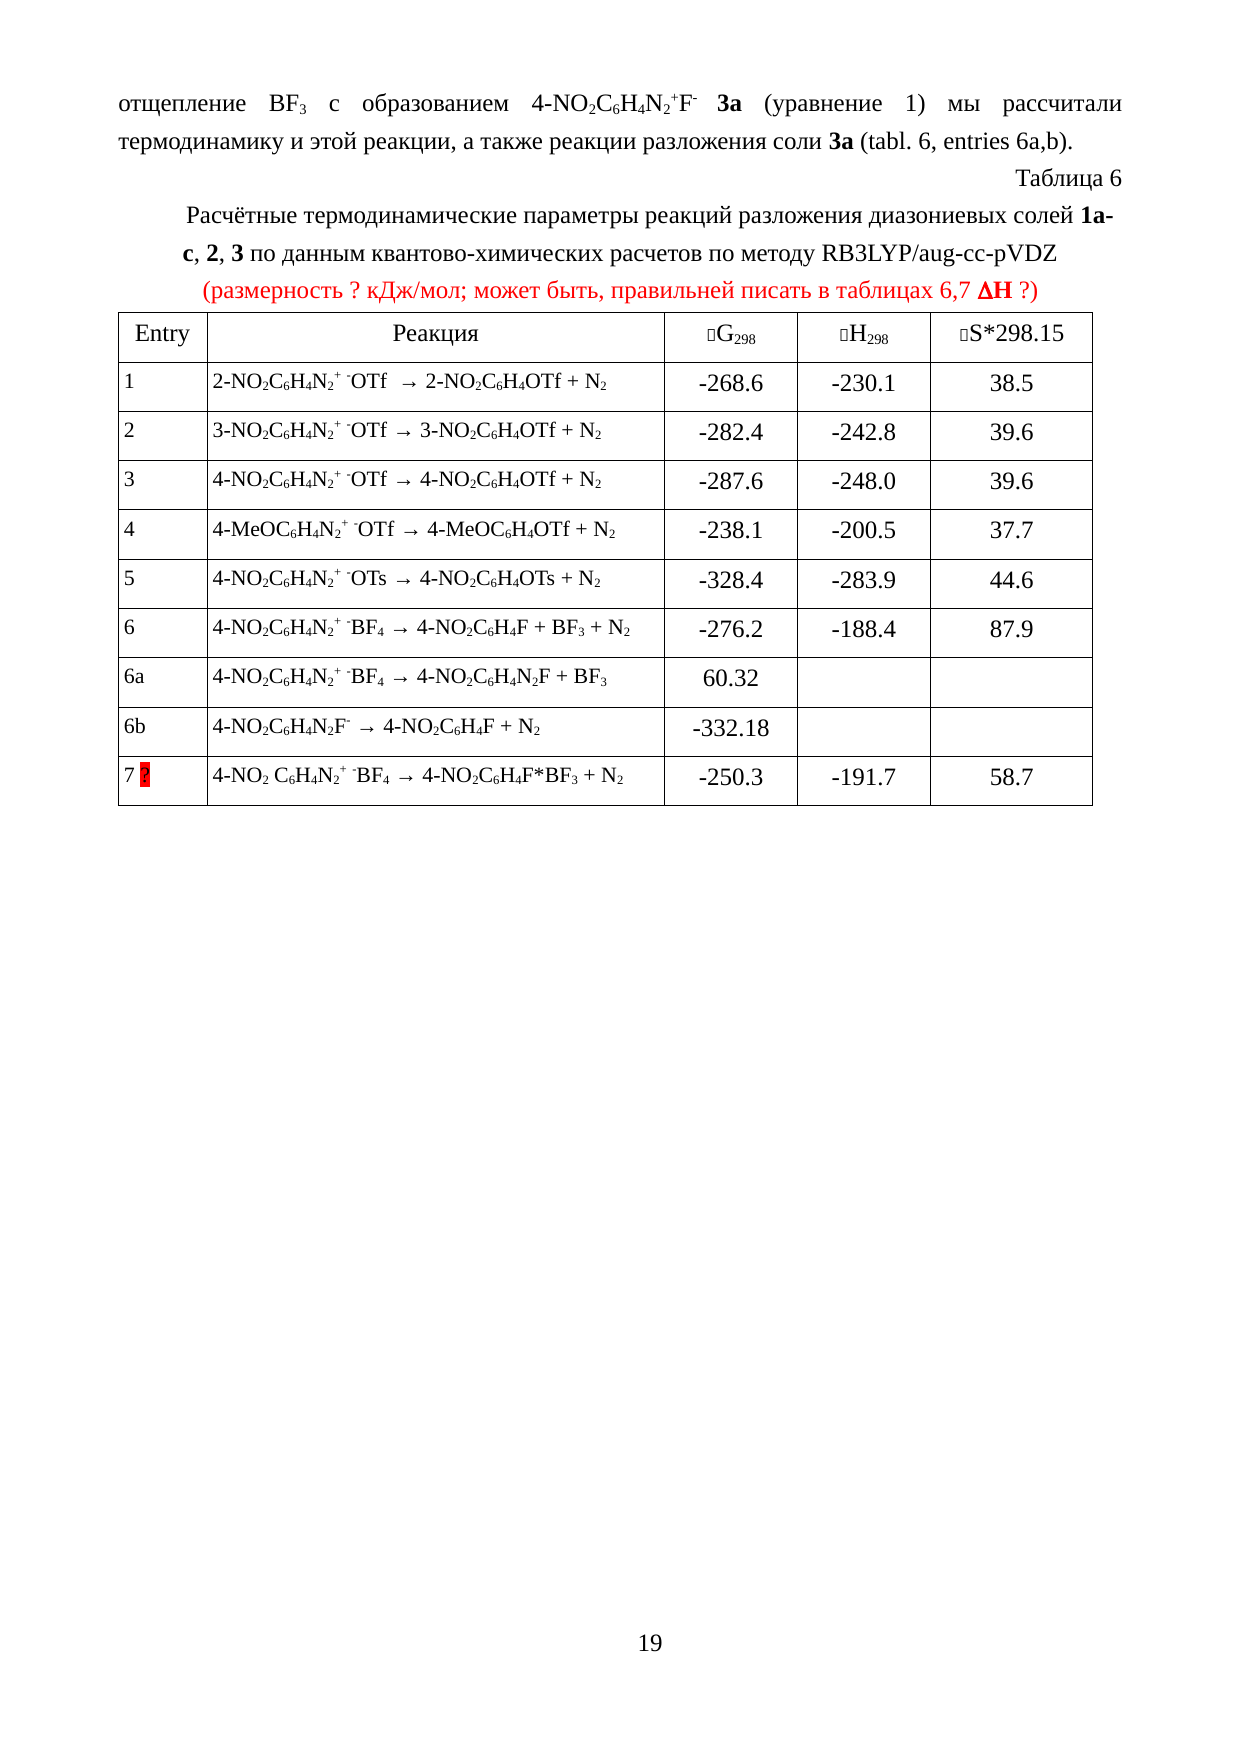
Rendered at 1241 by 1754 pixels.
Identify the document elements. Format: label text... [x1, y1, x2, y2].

table_cell 3-NO2C6H4N2+ -OTf → 3-NO2C6H4OTf + N2 [208, 412, 664, 460]
table_cell 4-NO2C6H4N2F- → 4-NO2C6H4F + N2 [208, 708, 664, 756]
table_cell 39.6 [931, 412, 1092, 460]
table_cell 6a [119, 658, 207, 706]
table_header G298 [665, 313, 797, 362]
table_cell -332.18 [665, 708, 797, 756]
table_cell 39.6 [931, 461, 1092, 509]
table_cell [931, 708, 1092, 756]
table_cell -287.6 [665, 461, 797, 509]
table_cell -248.0 [798, 461, 930, 509]
table_header H298 [798, 313, 930, 362]
table_cell 4-MeOC6H4N2+ -OTf → 4-MeOC6H4OTf + N2 [208, 510, 664, 559]
table_cell 58.7 [931, 757, 1092, 805]
text Расчётные термодинамические параметры реакций разложения диазониевых солей 1a-c, 2, 3 по данным квантово-химических расчетов по методу RB3LYP/aug-cc-pVDZ (размерность ? кДж/мол; может быть, правильней писать в таблицах 6,7 H ?) [118, 200, 1122, 304]
text Таблица 6 [118, 163, 1122, 192]
table_cell 44.6 [931, 560, 1092, 608]
table_cell -250.3 [665, 757, 797, 805]
table_header Реакция [208, 313, 664, 362]
table_cell -230.1 [798, 363, 930, 411]
table_cell -242.8 [798, 412, 930, 460]
table_cell -188.4 [798, 609, 930, 657]
table_cell 3 [119, 461, 207, 509]
table_cell 4-NO2C6H4N2+ -BF4 → 4-NO2C6H4F + BF3 + N2 [208, 609, 664, 657]
table_cell 87.9 [931, 609, 1092, 657]
table_cell 2 [119, 412, 207, 460]
table_cell [931, 658, 1092, 706]
table_cell [798, 658, 930, 706]
table_cell -200.5 [798, 510, 930, 559]
table_cell -191.7 [798, 757, 930, 805]
table_header S*298.15 [931, 313, 1092, 362]
table_cell 38.5 [931, 363, 1092, 411]
table_cell 5 [119, 560, 207, 608]
table_cell [798, 708, 930, 756]
table_cell 7 ? [119, 757, 207, 805]
table_cell -268.6 [665, 363, 797, 411]
table_cell -238.1 [665, 510, 797, 559]
table_cell 6 [119, 609, 207, 657]
table_cell 4-NO2C6H4N2+ -OTf → 4-NO2C6H4OTf + N2 [208, 461, 664, 509]
table_cell 4 [119, 510, 207, 559]
table_cell -282.4 [665, 412, 797, 460]
table_cell 4-NO2C6H4N2+ -BF4 → 4-NO2C6H4N2F + BF3 [208, 658, 664, 706]
table_cell 4-NO2C6H4N2+ -OTs → 4-NO2C6H4OTs + N2 [208, 560, 664, 608]
table_cell -328.4 [665, 560, 797, 608]
table_cell -276.2 [665, 609, 797, 657]
table_cell 2-NO2C6H4N2+ -OTf → 2-NO2C6H4OTf + N2 [208, 363, 664, 411]
table_cell 4-NO2 C6H4N2+ -BF4 → 4-NO2C6H4F*BF3 + N2 [208, 757, 664, 805]
table_cell 1 [119, 363, 207, 411]
table_cell 37.7 [931, 510, 1092, 559]
table_cell 6b [119, 708, 207, 756]
table_header Entry [119, 313, 207, 362]
table_cell 60.32 [665, 658, 797, 706]
table_cell -283.9 [798, 560, 930, 608]
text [118, 88, 1122, 154]
